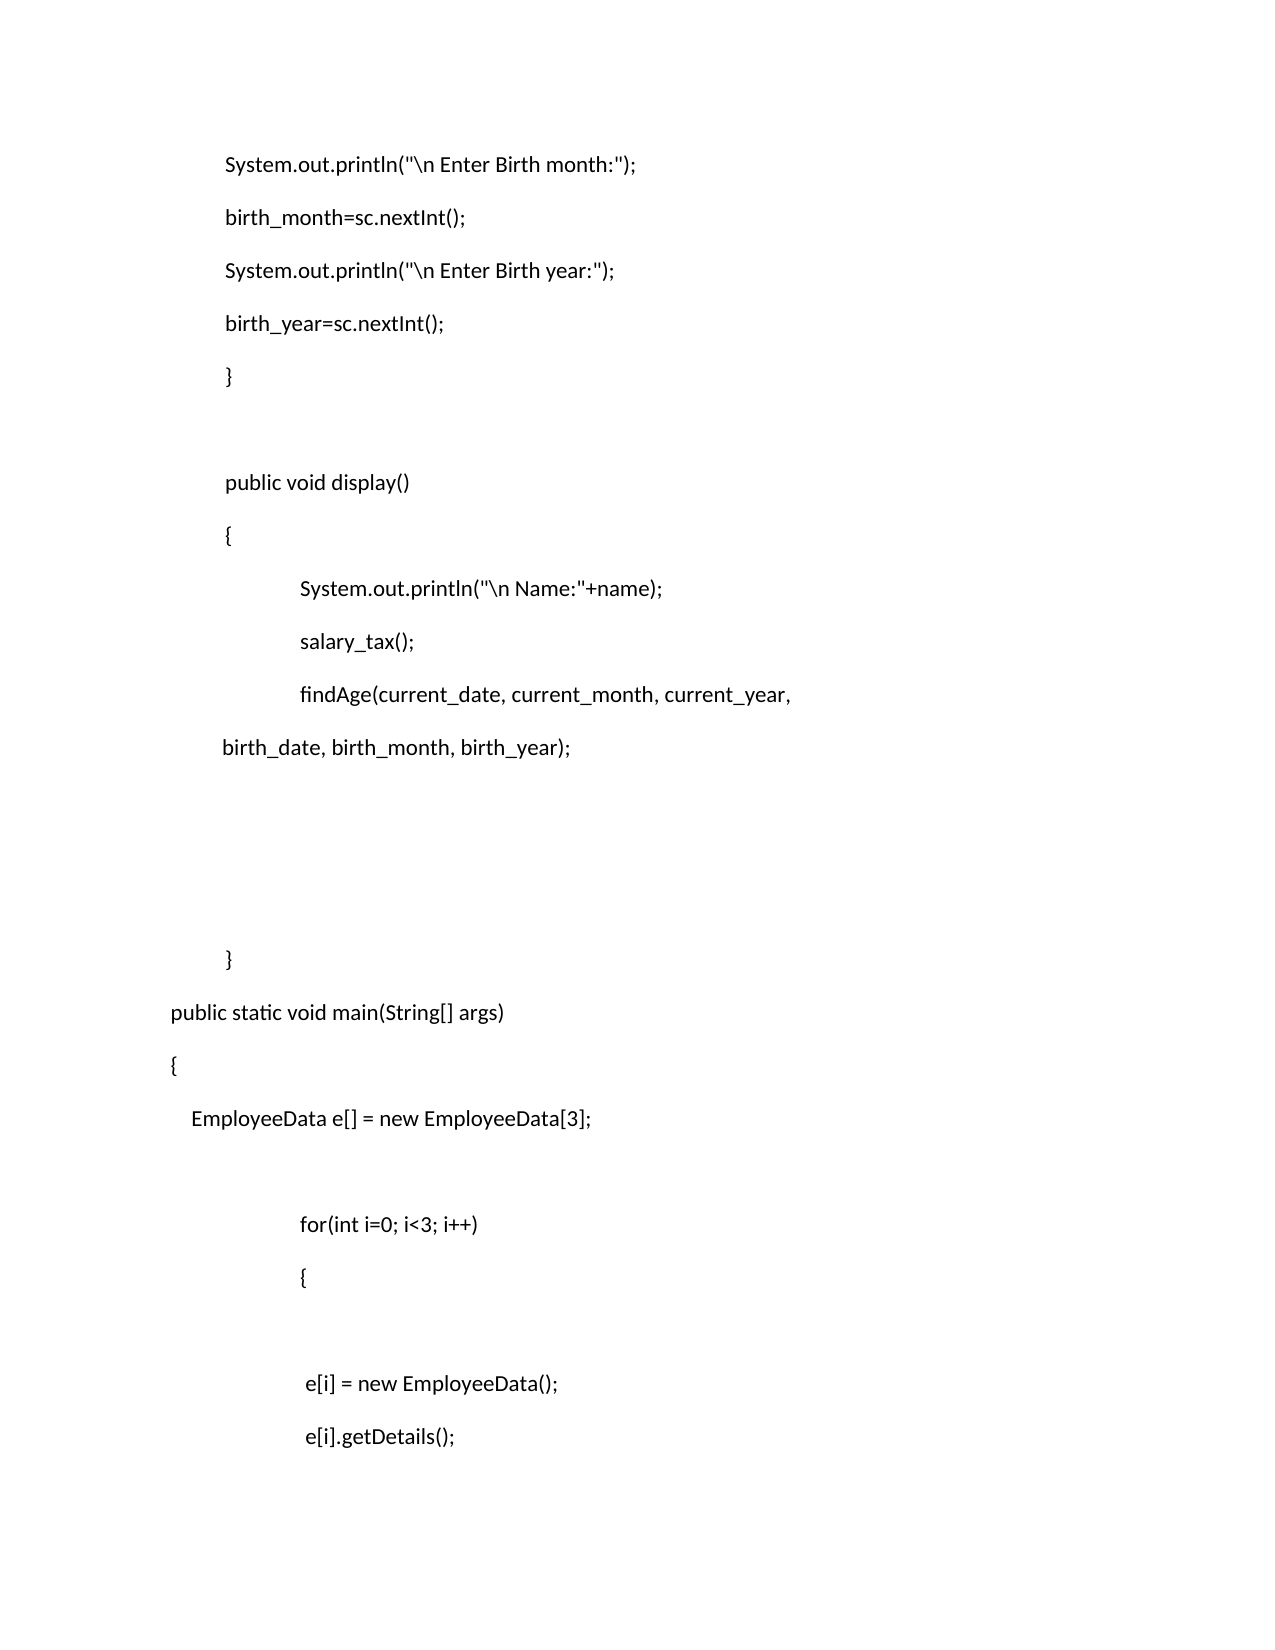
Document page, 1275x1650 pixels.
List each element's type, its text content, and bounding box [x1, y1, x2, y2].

text System.out.println("\n Enter Birth year:"); [150, 256, 1125, 284]
text e[i].getDetails(); [150, 1422, 1125, 1451]
text { [150, 1263, 1125, 1291]
text EmployeeData e[] = new EmployeeData[3]; [150, 1104, 1125, 1132]
text for(int i=0; i<3; i++) [150, 1210, 1125, 1238]
text { [150, 1051, 1125, 1079]
text public static void main(String[] args) [150, 998, 1125, 1026]
text birth_date, birth_month, birth_year); [150, 733, 1125, 761]
text findAge(current_date, current_month, current_year, [150, 680, 1125, 708]
text } [150, 362, 1125, 390]
text System.out.println("\n Enter Birth month:"); [150, 150, 1125, 178]
text birth_month=sc.nextInt(); [150, 203, 1125, 231]
text System.out.println("\n Name:"+name); [150, 574, 1125, 602]
text public void display() [150, 468, 1125, 496]
text { [150, 521, 1125, 549]
text } [150, 945, 1125, 973]
text salary_tax(); [150, 627, 1125, 655]
text e[i] = new EmployeeData(); [150, 1369, 1125, 1397]
text birth_year=sc.nextInt(); [150, 309, 1125, 337]
